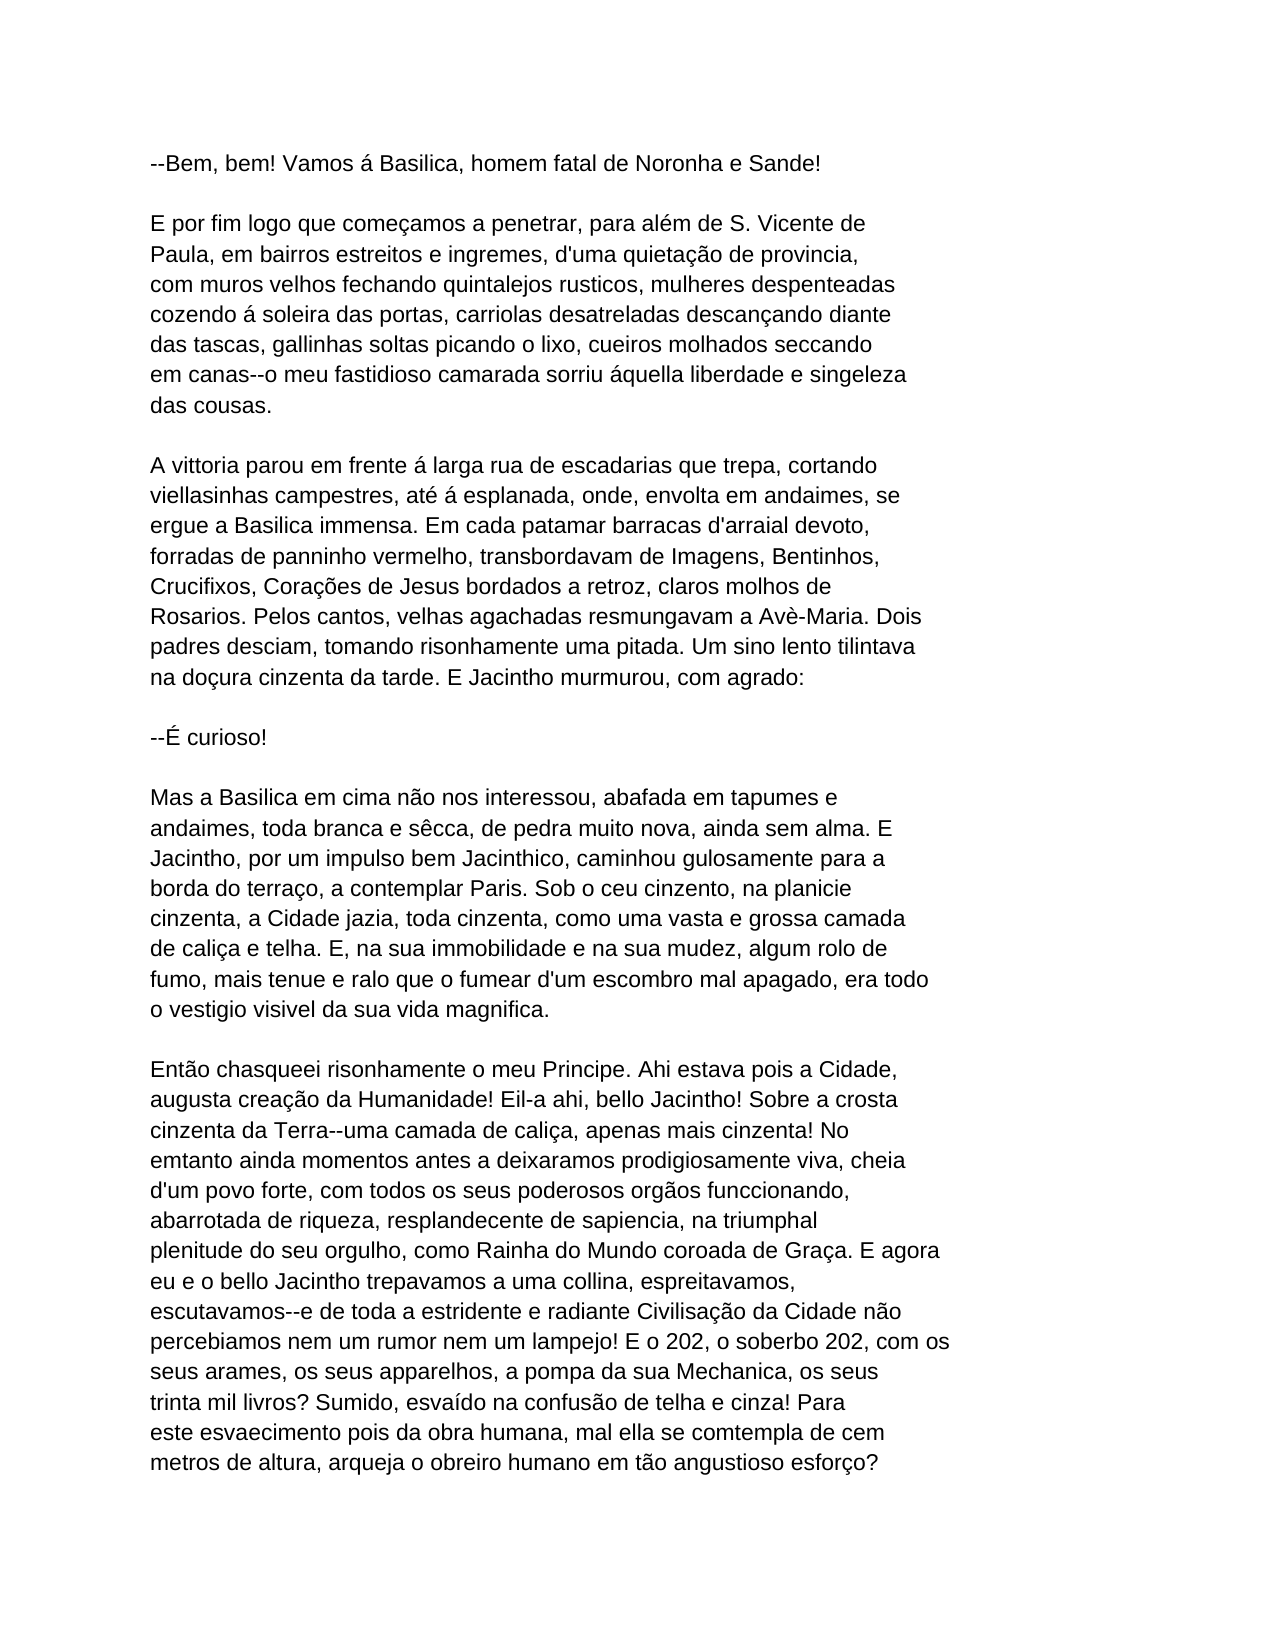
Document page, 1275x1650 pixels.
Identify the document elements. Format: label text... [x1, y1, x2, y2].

text cozendo á soleira das portas, carriolas desatreladas descançando diante [150, 301, 1125, 327]
text Jacintho, por um impulso bem Jacinthico, caminhou gulosamente para a [150, 845, 1125, 871]
text ergue a Basilica immensa. Em cada patamar barracas d'arraial devoto, [150, 512, 1125, 539]
text percebiamos nem um rumor nem um lampejo! E o 202, o soberbo 202, com os [150, 1328, 1125, 1354]
text emtanto ainda momentos antes a deixaramos prodigiosamente viva, cheia [150, 1147, 1125, 1173]
text seus arames, os seus apparelhos, a pompa da sua Mechanica, os seus [150, 1358, 1125, 1385]
text andaimes, toda branca e sêcca, de pedra muito nova, ainda sem alma. E [150, 814, 1125, 841]
text fumo, mais tenue e ralo que o fumear d'um escombro mal apagado, era todo [150, 966, 1125, 992]
text Então chasqueei risonhamente o meu Principe. Ahi estava pois a Cidade, [150, 1056, 1125, 1083]
text das tascas, gallinhas soltas picando o lixo, cueiros molhados seccando [150, 331, 1125, 358]
text augusta creação da Humanidade! Eil-a ahi, bello Jacintho! Sobre a crosta [150, 1086, 1125, 1113]
text --Bem, bem! Vamos á Basilica, homem fatal de Noronha e Sande! [150, 150, 1125, 176]
text com muros velhos fechando quintalejos rusticos, mulheres despenteadas [150, 271, 1125, 297]
text Crucifixos, Corações de Jesus bordados a retroz, claros molhos de [150, 573, 1125, 599]
text trinta mil livros? Sumido, esvaído na confusão de telha e cinza! Para [150, 1388, 1125, 1415]
text borda do terraço, a contemplar Paris. Sob o ceu cinzento, na planicie [150, 875, 1125, 901]
text --É curioso! [150, 724, 1125, 750]
text Mas a Basilica em cima não nos interessou, abafada em tapumes e [150, 784, 1125, 811]
text escutavamos--e de toda a estridente e radiante Civilisação da Cidade não [150, 1298, 1125, 1324]
text abarrotada de riqueza, resplandecente de sapiencia, na triumphal [150, 1207, 1125, 1234]
text padres desciam, tomando risonhamente uma pitada. Um sino lento tilintava [150, 633, 1125, 660]
text plenitude do seu orgulho, como Rainha do Mundo coroada de Graça. E agora [150, 1237, 1125, 1264]
text forradas de panninho vermelho, transbordavam de Imagens, Bentinhos, [150, 543, 1125, 569]
text de caliça e telha. E, na sua immobilidade e na sua mudez, algum rolo de [150, 935, 1125, 962]
text em canas--o meu fastidioso camarada sorriu áquella liberdade e singeleza [150, 361, 1125, 388]
text d'um povo forte, com todos os seus poderosos orgãos funccionando, [150, 1177, 1125, 1203]
text viellasinhas campestres, até á esplanada, onde, envolta em andaimes, se [150, 482, 1125, 509]
text Paula, em bairros estreitos e ingremes, d'uma quietação de provincia, [150, 241, 1125, 267]
text cinzenta da Terra--uma camada de caliça, apenas mais cinzenta! No [150, 1117, 1125, 1143]
text A vittoria parou em frente á larga rua de escadarias que trepa, cortando [150, 452, 1125, 478]
text o vestigio visivel da sua vida magnifica. [150, 996, 1125, 1022]
text cinzenta, a Cidade jazia, toda cinzenta, como uma vasta e grossa camada [150, 905, 1125, 932]
text metros de altura, arqueja o obreiro humano em tão angustioso esforço? [150, 1449, 1125, 1475]
text das cousas. [150, 392, 1125, 418]
text este esvaecimento pois da obra humana, mal ella se comtempla de cem [150, 1419, 1125, 1445]
text E por fim logo que começamos a penetrar, para além de S. Vicente de [150, 210, 1125, 237]
text Rosarios. Pelos cantos, velhas agachadas resmungavam a Avè-Maria. Dois [150, 603, 1125, 629]
text na doçura cinzenta da tarde. E Jacintho murmurou, com agrado: [150, 663, 1125, 690]
text eu e o bello Jacintho trepavamos a uma collina, espreitavamos, [150, 1268, 1125, 1294]
